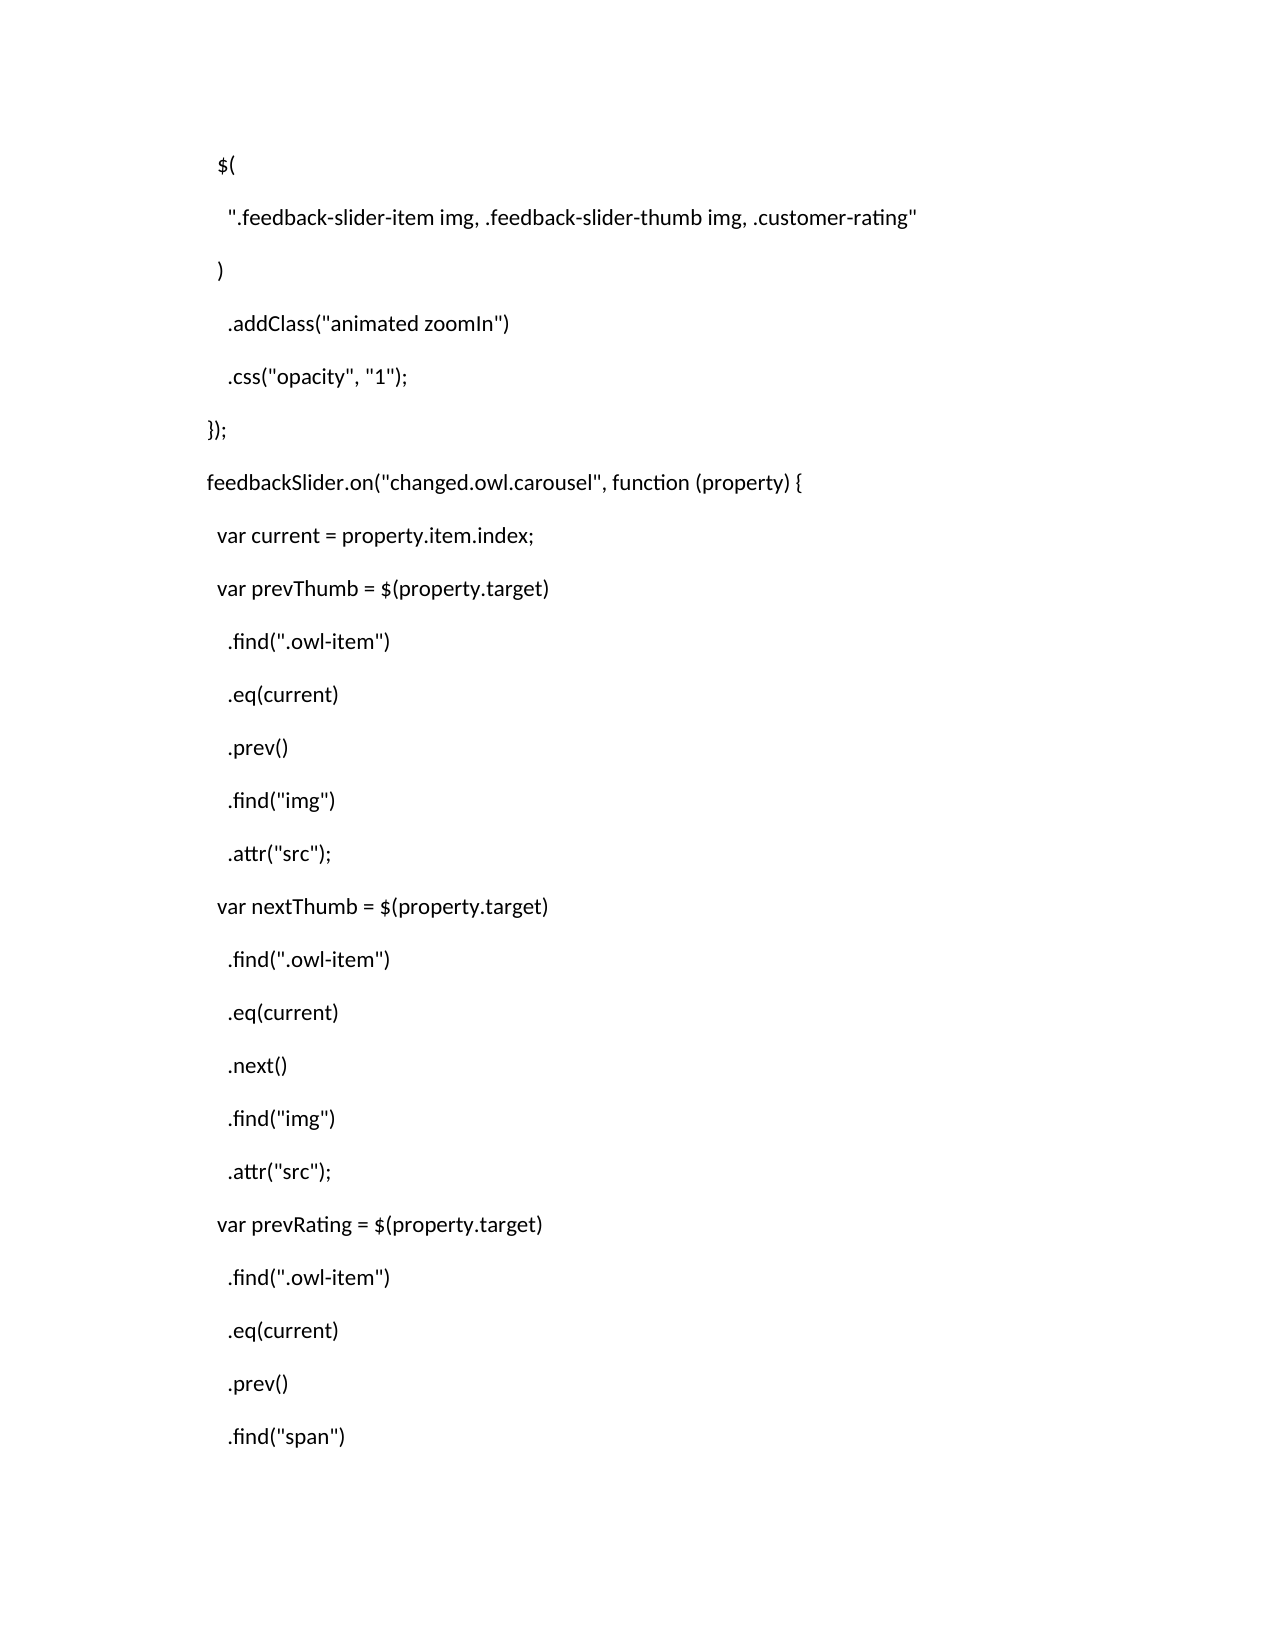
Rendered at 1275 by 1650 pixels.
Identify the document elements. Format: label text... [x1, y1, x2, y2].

text ".feedback-slider-item img, .feedback-slider-thumb img, .customer-rating" [150, 203, 1125, 231]
text .next() [150, 1051, 1125, 1079]
text .find(".owl-item") [150, 945, 1125, 973]
text feedbackSlider.on("changed.owl.carousel", function (property) { [150, 468, 1125, 496]
text .find("span") [150, 1422, 1125, 1451]
text .find("img") [150, 786, 1125, 814]
text .prev() [150, 733, 1125, 761]
text .addClass("animated zoomIn") [150, 309, 1125, 337]
text .find("img") [150, 1104, 1125, 1132]
text }); [150, 415, 1125, 443]
text .eq(current) [150, 998, 1125, 1026]
text var prevThumb = $(property.target) [150, 574, 1125, 602]
text .attr("src"); [150, 839, 1125, 867]
text var current = property.item.index; [150, 521, 1125, 549]
text .css("opacity", "1"); [150, 362, 1125, 390]
text var nextThumb = $(property.target) [150, 892, 1125, 920]
text .find(".owl-item") [150, 627, 1125, 655]
text .find(".owl-item") [150, 1263, 1125, 1291]
text .attr("src"); [150, 1157, 1125, 1185]
text $( [150, 150, 1125, 178]
text .eq(current) [150, 680, 1125, 708]
text .eq(current) [150, 1316, 1125, 1344]
text ) [150, 256, 1125, 284]
text var prevRating = $(property.target) [150, 1210, 1125, 1238]
text .prev() [150, 1369, 1125, 1397]
